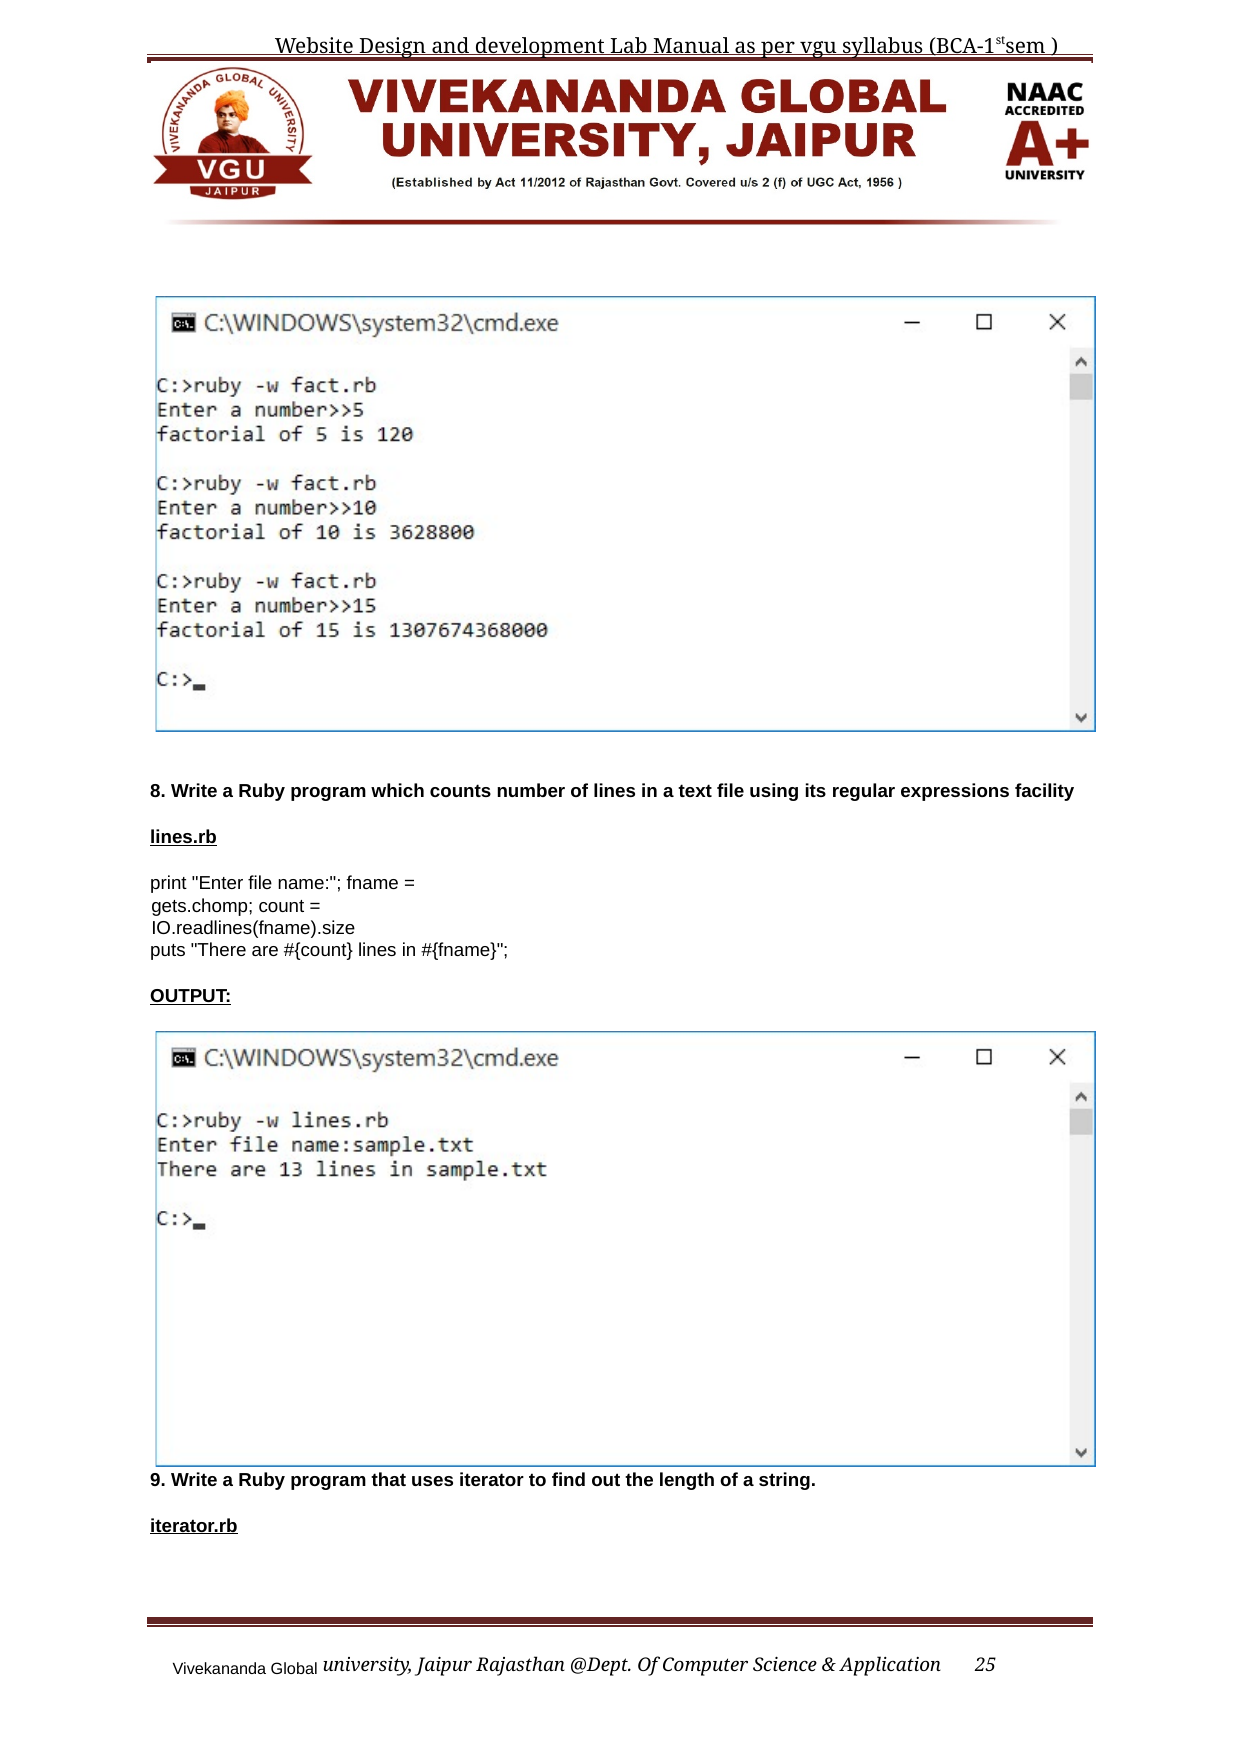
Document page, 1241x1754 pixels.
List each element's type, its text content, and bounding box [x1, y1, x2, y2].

text puts "There are #{count} lines in #{fname}"; [150, 939, 1120, 961]
subtitle lines.rb [150, 826, 1130, 848]
subtitle iterator.rb [150, 1514, 1130, 1536]
picture [155, 296, 1096, 732]
text OUTPUT: [150, 985, 1130, 1007]
picture [155, 1031, 1096, 1467]
picture [151, 61, 1092, 229]
text 8. Write a Ruby program which counts number of lines in a text file using its regular expressions facility [150, 780, 1126, 802]
text 9. Write a Ruby program that uses iterator to find out the length of a string. [150, 1468, 1126, 1490]
text print "Enter file name:"; fname = gets.chomp; count = IO.readlines(fname).size [150, 872, 421, 938]
